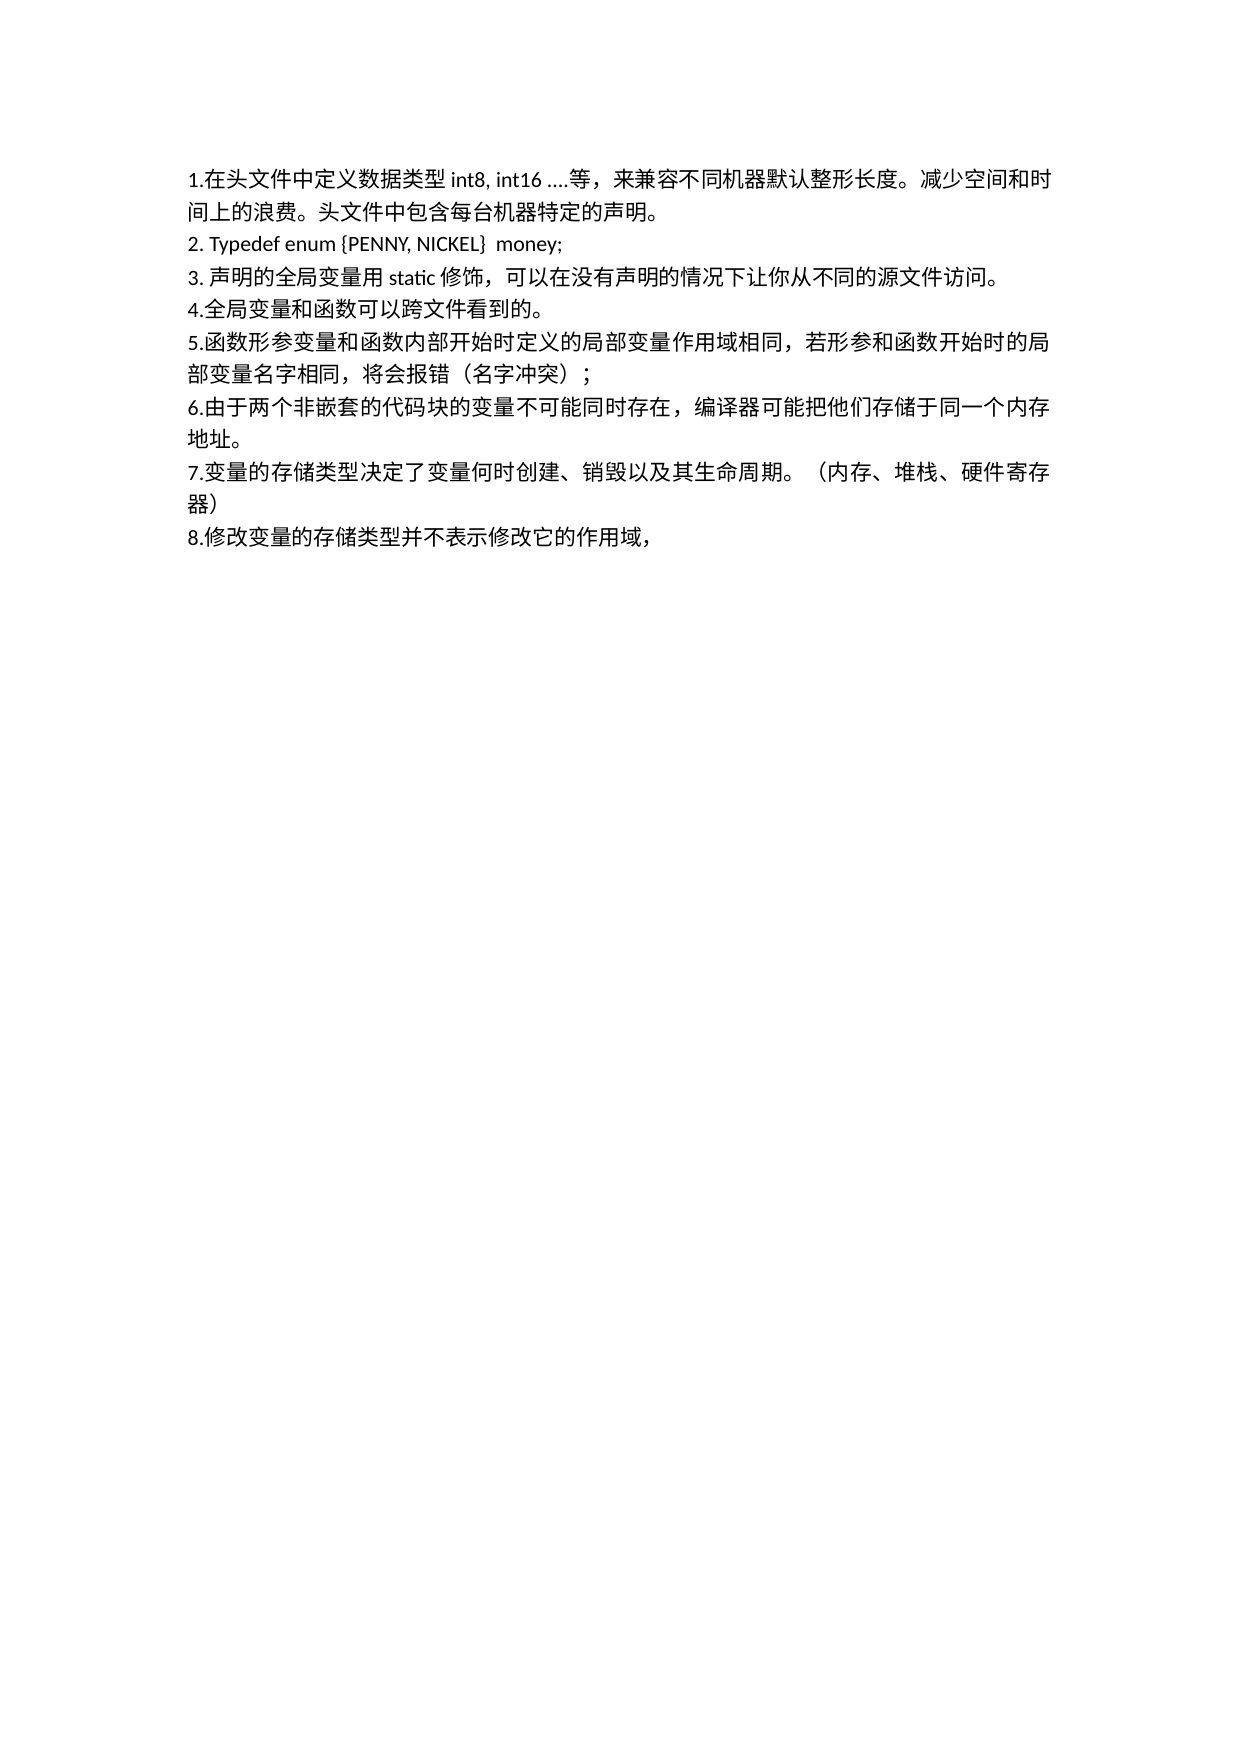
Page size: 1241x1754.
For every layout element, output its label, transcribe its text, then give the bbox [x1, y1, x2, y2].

list 在头文件中定义数据类型int8, int16 ....等，来兼容不同机器默认整形长度。减少空间和时间上的浪费。头文件中包含每台机器特定的声明。 [187, 162, 1053, 227]
list 函数形参变量和函数内部开始时定义的局部变量作用域相同，若形参和函数开始时的局部变量名字相同，将会报错（名字冲突）； [187, 324, 1053, 389]
list 全局变量和函数可以跨文件看到的。 [187, 292, 1053, 324]
list 变量的存储类型决定了变量何时创建、销毁以及其生命周期。（内存、堆栈、硬件寄存器） [187, 454, 1053, 519]
list Typedef enum {PENNY, NICKEL} money; [187, 227, 1053, 259]
list 修改变量的存储类型并不表示修改它的作用域， [187, 519, 1053, 552]
list 由于两个非嵌套的代码块的变量不可能同时存在，编译器可能把他们存储于同一个内存地址。 [187, 389, 1053, 454]
list 声明的全局变量用static修饰，可以在没有声明的情况下让你从不同的源文件访问。 [187, 259, 1053, 292]
